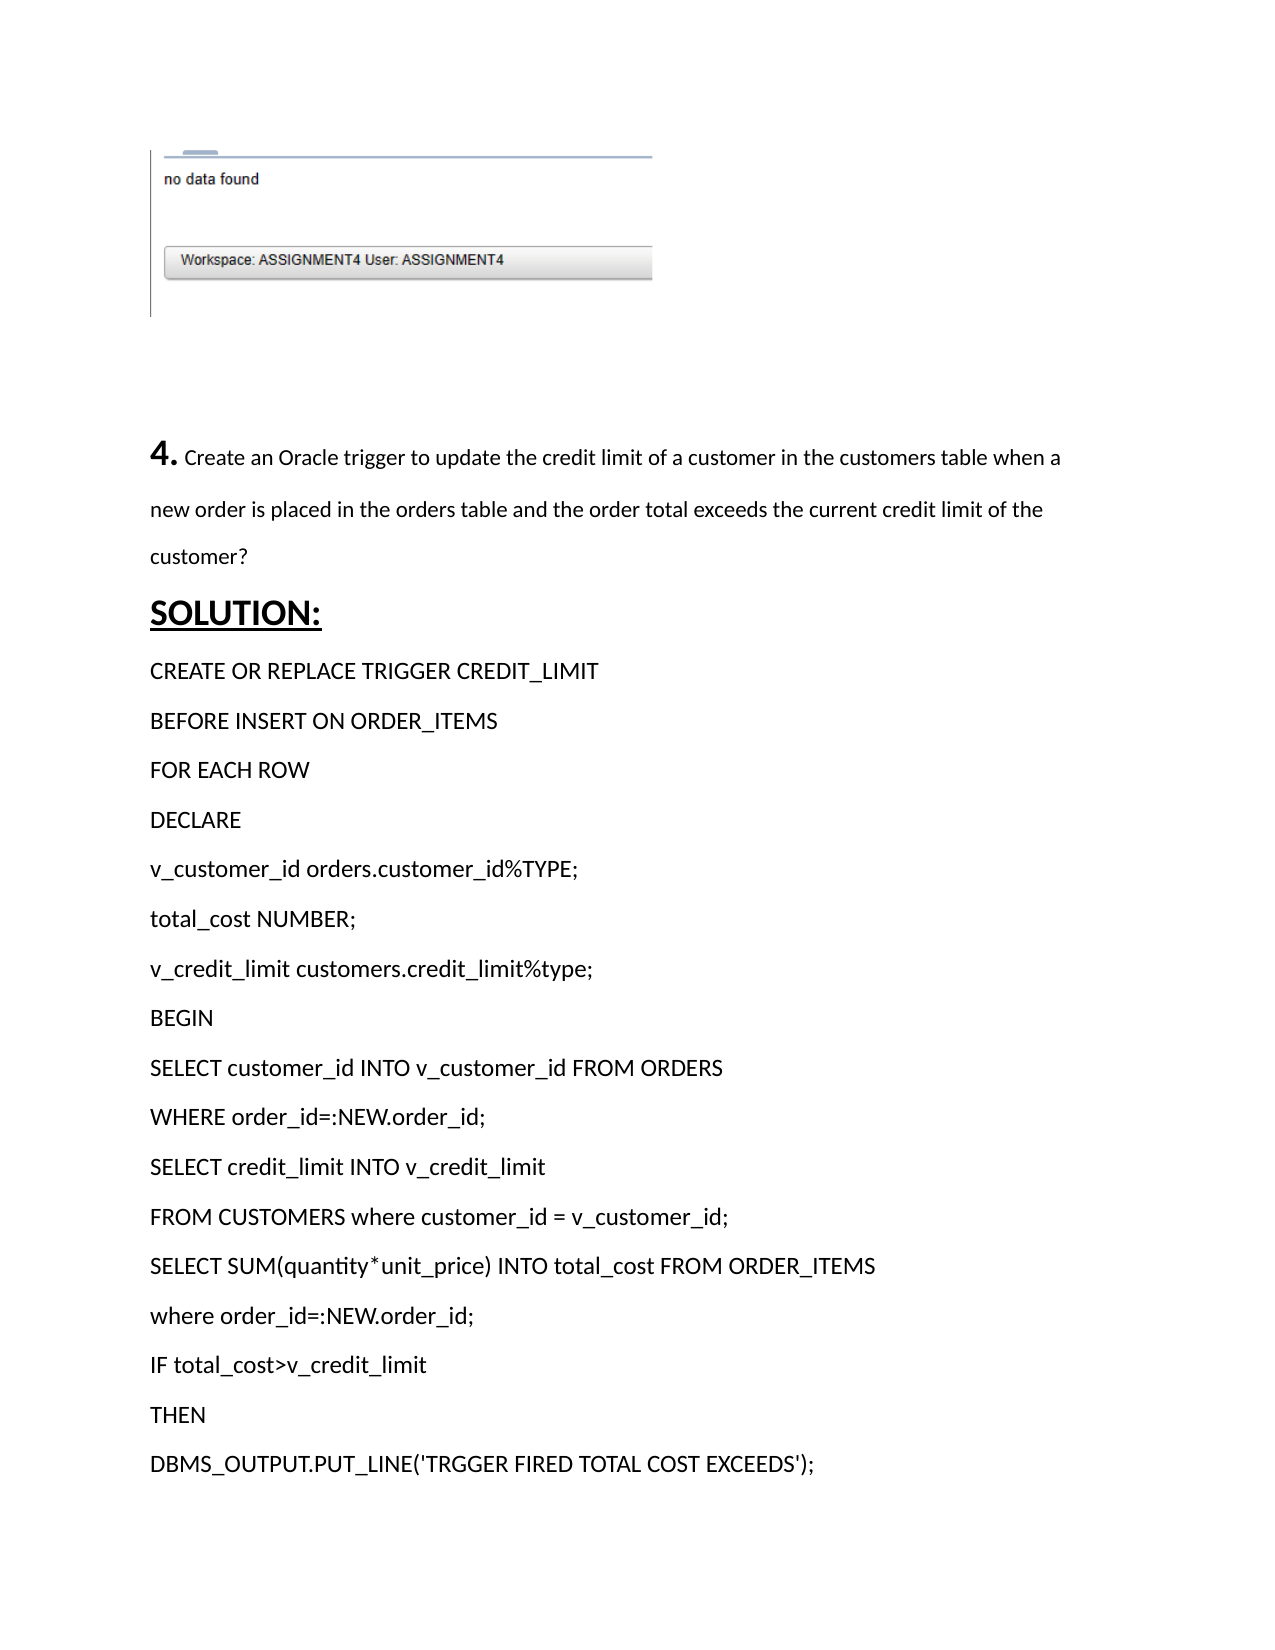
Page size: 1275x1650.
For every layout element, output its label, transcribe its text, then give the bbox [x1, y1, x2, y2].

text customer? [150, 542, 1125, 570]
text CREATE OR REPLACE TRIGGER CREDIT_LIMIT [150, 655, 1125, 686]
text IF total_cost>v_credit_limit [150, 1349, 1125, 1380]
text FROM CUSTOMERS where customer_id = v_customer_id; [150, 1201, 1125, 1231]
text FOR EACH ROW [150, 754, 1125, 785]
text v_customer_id orders.customer_id%TYPE; [150, 854, 1125, 884]
text DECLARE [150, 804, 1125, 834]
text BEFORE INSERT ON ORDER_ITEMS [150, 705, 1125, 735]
text total_cost NUMBER; [150, 903, 1125, 934]
text SELECT customer_id INTO v_customer_id FROM ORDERS [150, 1052, 1125, 1082]
text SELECT credit_limit INTO v_credit_limit [150, 1151, 1125, 1182]
text new order is placed in the orders table and the order total exceeds the current credit limit of the [150, 495, 1125, 523]
text 4. Create an Oracle trigger to update the credit limit of a customer in the customers table when a [150, 429, 1125, 475]
text THEN [150, 1399, 1125, 1429]
text DBMS_OUTPUT.PUT_LINE('TRGGER FIRED TOTAL COST EXCEEDS'); [150, 1449, 1125, 1479]
text v_credit_limit customers.credit_limit%type; [150, 953, 1125, 983]
text SELECT SUM(quantity*unit_price) INTO total_cost FROM ORDER_ITEMS [150, 1250, 1125, 1281]
text where order_id=:NEW.order_id; [150, 1300, 1125, 1330]
picture [150, 150, 653, 317]
text BEGIN [150, 1002, 1125, 1033]
text WHERE order_id=:NEW.order_id; [150, 1102, 1125, 1132]
text SOLUTION: [150, 589, 1125, 635]
